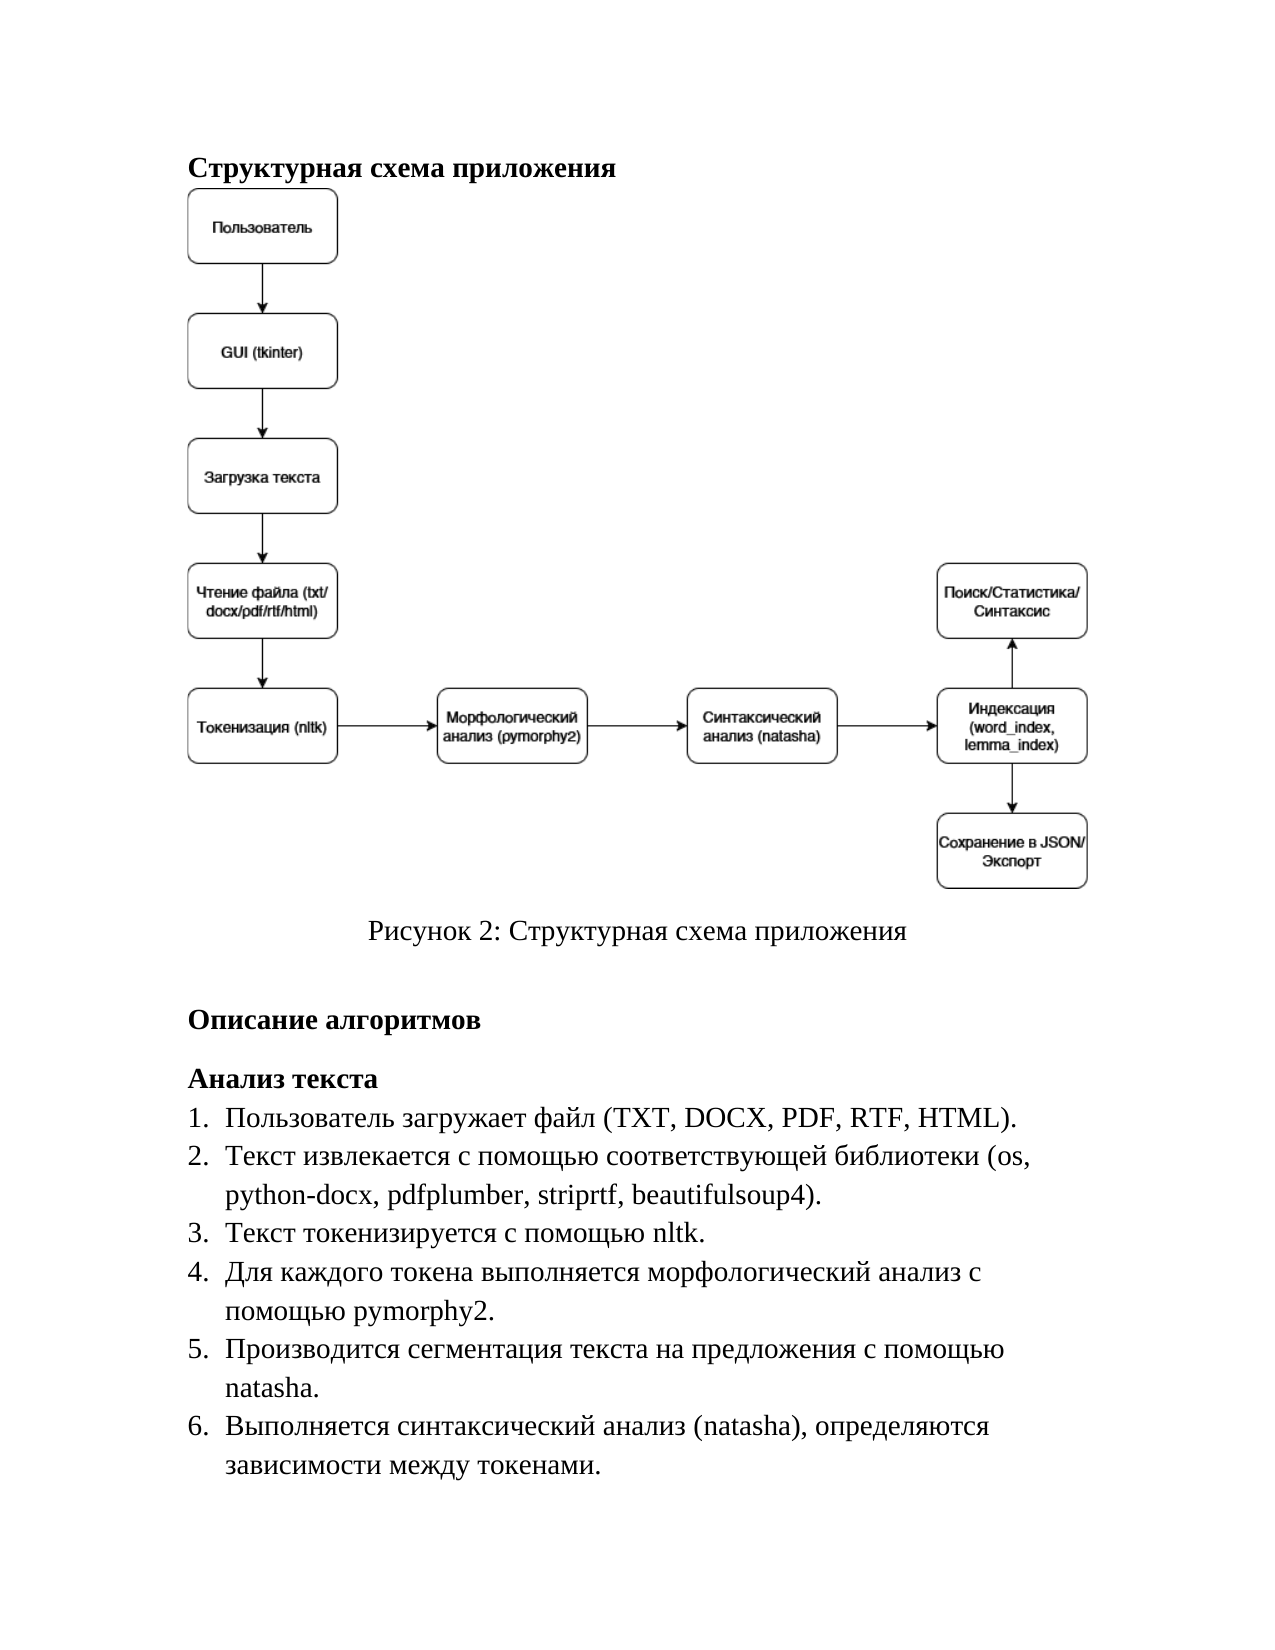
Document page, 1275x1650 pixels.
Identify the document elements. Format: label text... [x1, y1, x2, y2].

picture [187, 188, 1088, 889]
list Пользователь загружает файл (TXT, DOCX, PDF, RTF, HTML). [187, 1100, 1087, 1133]
subtitle Анализ текста [187, 1061, 1087, 1095]
list Текст извлекается с помощью соответствующей библиотеки (os, python-docx, pdfplumber, striprtf, beautifulsoup4). [187, 1138, 1087, 1211]
text Рисунок 2: Структурная схема приложения [187, 913, 1087, 947]
list Выполняется синтаксический анализ (natasha), определяются зависимости между токенами. [187, 1408, 1087, 1480]
list Производится сегментация текста на предложения с помощью natasha. [187, 1331, 1087, 1403]
subtitle Описание алгоритмов [187, 1002, 1087, 1036]
list Текст токенизируется с помощью nltk. [187, 1216, 1087, 1249]
subtitle Структурная схема приложения [187, 150, 1087, 183]
list Для каждого токена выполняется морфологический анализ с помощью pymorphy2. [187, 1254, 1087, 1326]
